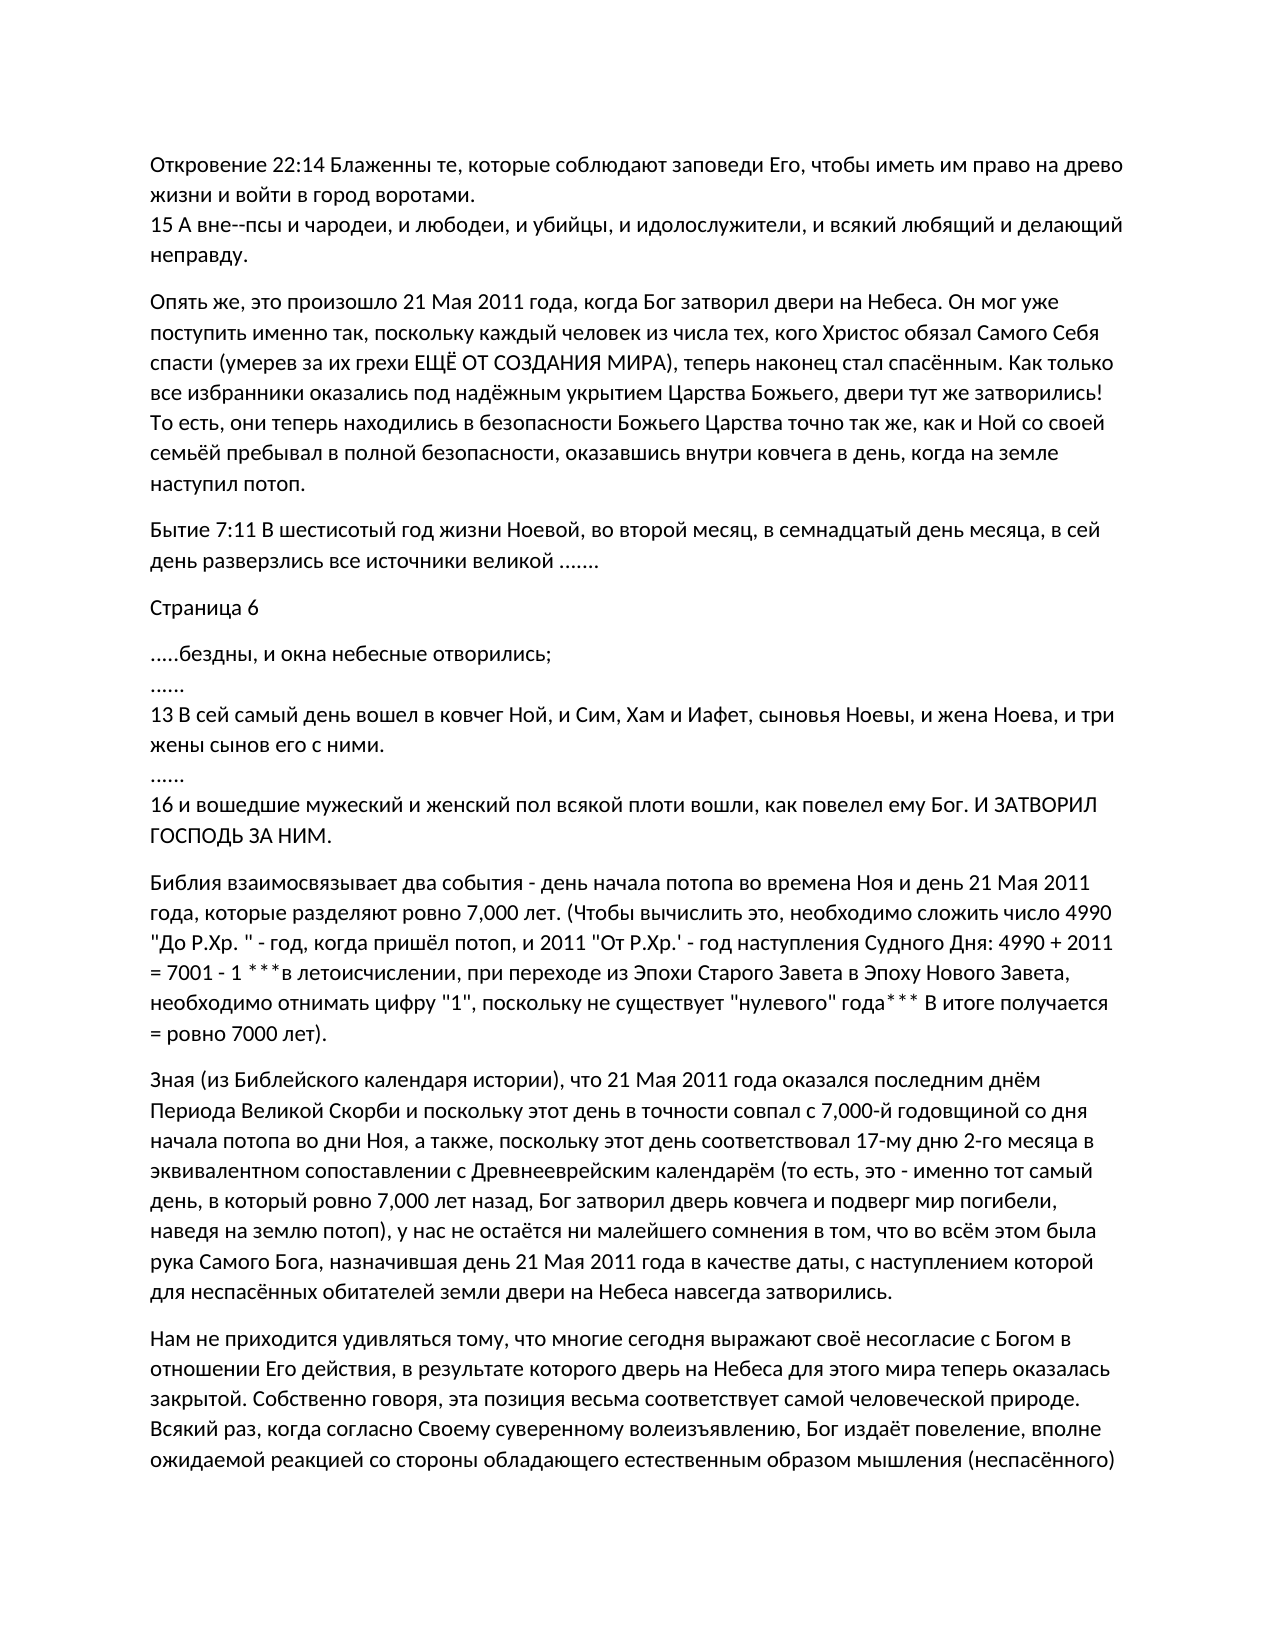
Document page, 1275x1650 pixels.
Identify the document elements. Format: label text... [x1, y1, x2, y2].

text .....бездны, и окна небесные отворились; ...... 13 В сей самый день вошел в ковчег Ной, и Сим, Хам и Иафет, сыновья Ноевы, и жена Ноева, и три жены сынов его с ними. ...... 16 и вошедшие мужеский и женский пол всякой плоти вошли, как повелел ему Бог. И ЗАТВОРИЛ ГОСПОДЬ ЗА НИМ. [150, 639, 1125, 849]
text Библия взаимосвязывает два события - день начала потопа во времена Ноя и день 21 Мая 2011 года, которые разделяют ровно 7,000 лет. (Чтобы вычислить это, необходимо сложить число 4990 "До Р.Хр. " - год, когда пришёл потоп, и 2011 "От Р.Хр.' - год наступления Судного Дня: 4990 + 2011 = 7001 - 1 ***в летоисчислении, при переходе из Эпохи Старого Завета в Эпоху Нового Завета, необходимо отнимать цифру "1", поскольку не существует "нулевого" года*** В итоге получается = ровно 7000 лет). [150, 868, 1125, 1047]
text Страница 6 [150, 593, 1125, 621]
text Бытие 7:11 В шестисотый год жизни Ноевой, во второй месяц, в семнадцатый день месяца, в сей день разверзлись все источники великой ....... [150, 516, 1125, 574]
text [150, 1324, 1125, 1473]
text Откровение 22:14 Блаженны те, которые соблюдают заповеди Его, чтобы иметь им право на древо жизни и войти в город воротами. 15 А вне--псы и чародеи, и любодеи, и убийцы, и идолослужители, и всякий любящий и делающий неправду. [150, 150, 1125, 269]
text Опять же, это произошло 21 Мая 2011 года, когда Бог затворил двери на Небеса. Он мог уже поступить именно так, поскольку каждый человек из числа тех, кого Христос обязал Самого Себя спасти (умерев за их грехи ЕЩЁ ОТ СОЗДАНИЯ МИРА), теперь наконец стал спасённым. Как только все избранники оказались под надёжным укрытием Царства Божьего, двери тут же затворились! То есть, они теперь находились в безопасности Божьего Царства точно так же, как и Ной со своей семьёй пребывал в полной безопасности, оказавшись внутри ковчега в день, когда на земле наступил потоп. [150, 287, 1125, 497]
text Зная (из Библейского календаря истории), что 21 Мая 2011 года оказался последним днём Периода Великой Скорби и поскольку этот день в точности совпал с 7,000-й годовщиной со дня начала потопа во дни Ноя, а также, поскольку этот день соответствовал 17-му дню 2-го месяца в эквивалентном сопоставлении с Древнееврейским календарём (то есть, это - именно тот самый день, в который ровно 7,000 лет назад, Бог затворил дверь ковчега и подверг мир погибели, наведя на землю потоп), у нас не остаётся ни малейшего сомнения в том, что во всём этом была рука Самого Бога, назначившая день 21 Мая 2011 года в качестве даты, с наступлением которой для неспасённых обитателей земли двери на Небеса навсегда затворились. [150, 1066, 1125, 1305]
